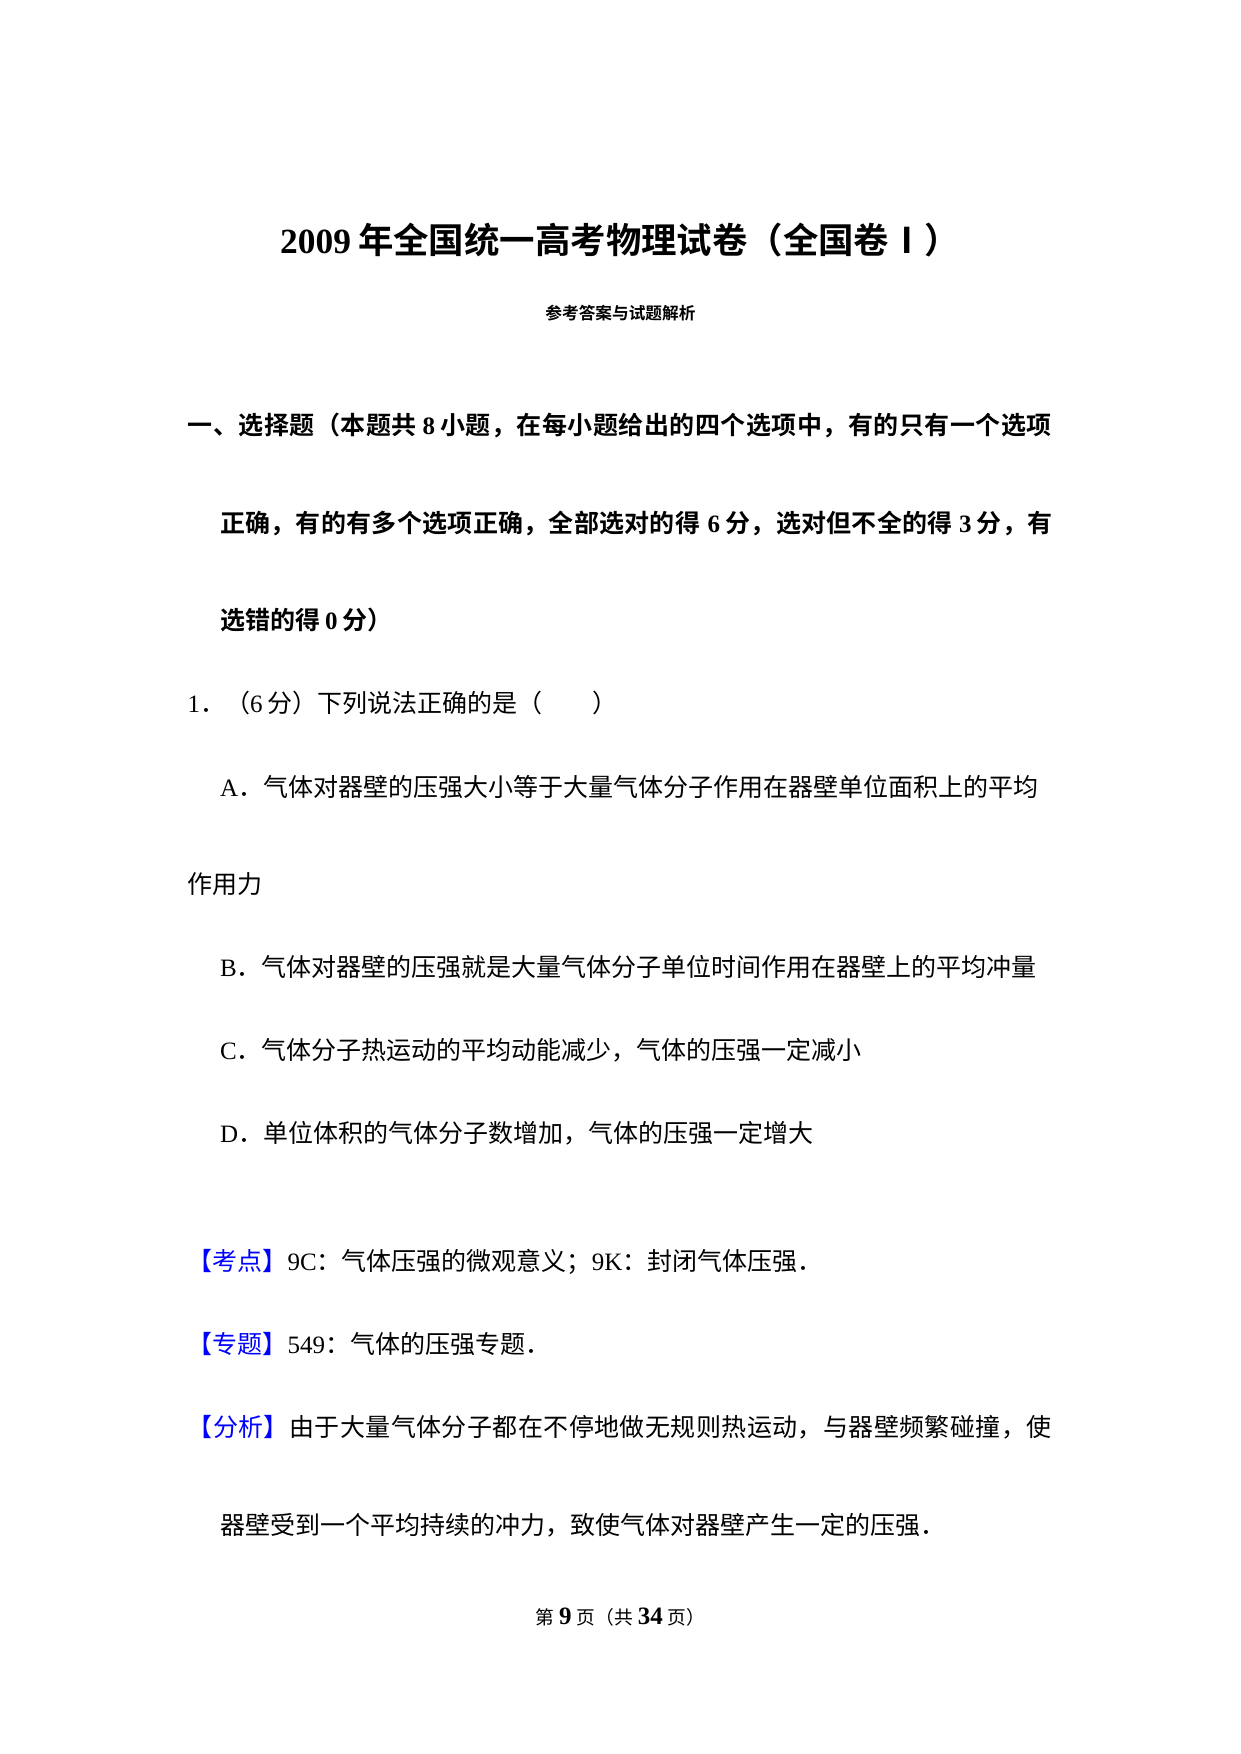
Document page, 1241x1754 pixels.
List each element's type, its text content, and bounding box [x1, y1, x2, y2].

text A．气体对器壁的压强大小等于大量气体分子作用在器壁单位面积上的平均作用力 [187, 753, 1053, 915]
text 一、选择题（本题共8小题，在每小题给出的四个选项中，有的只有一个选项正确，有的有多个选项正确，全部选对的得6分，选对但不全的得3分，有选错的得0分） [187, 391, 1053, 651]
text 【考点】9C：气体压强的微观意义；9K：封闭气体压强．菁优网版权所有 [187, 1227, 1053, 1292]
text 2009年全国统一高考物理试卷（全国卷Ⅰ） [187, 206, 1053, 271]
text 【分析】由于大量气体分子都在不停地做无规则热运动，与器壁频繁碰撞，使器壁受到一个平均持续的冲力，致使气体对器壁产生一定的压强． [187, 1393, 1053, 1556]
text D．单位体积的气体分子数增加，气体的压强一定增大 [187, 1099, 1053, 1164]
text B．气体对器壁的压强就是大量气体分子单位时间作用在器壁上的平均冲量 [187, 933, 1053, 998]
text C．气体分子热运动的平均动能减少，气体的压强一定减小 [187, 1016, 1053, 1081]
text 1．（6分）下列说法正确的是（ ） [187, 669, 1053, 734]
text 【专题】549：气体的压强专题． [187, 1310, 1053, 1375]
text 参考答案与试题解析 [187, 296, 1053, 329]
